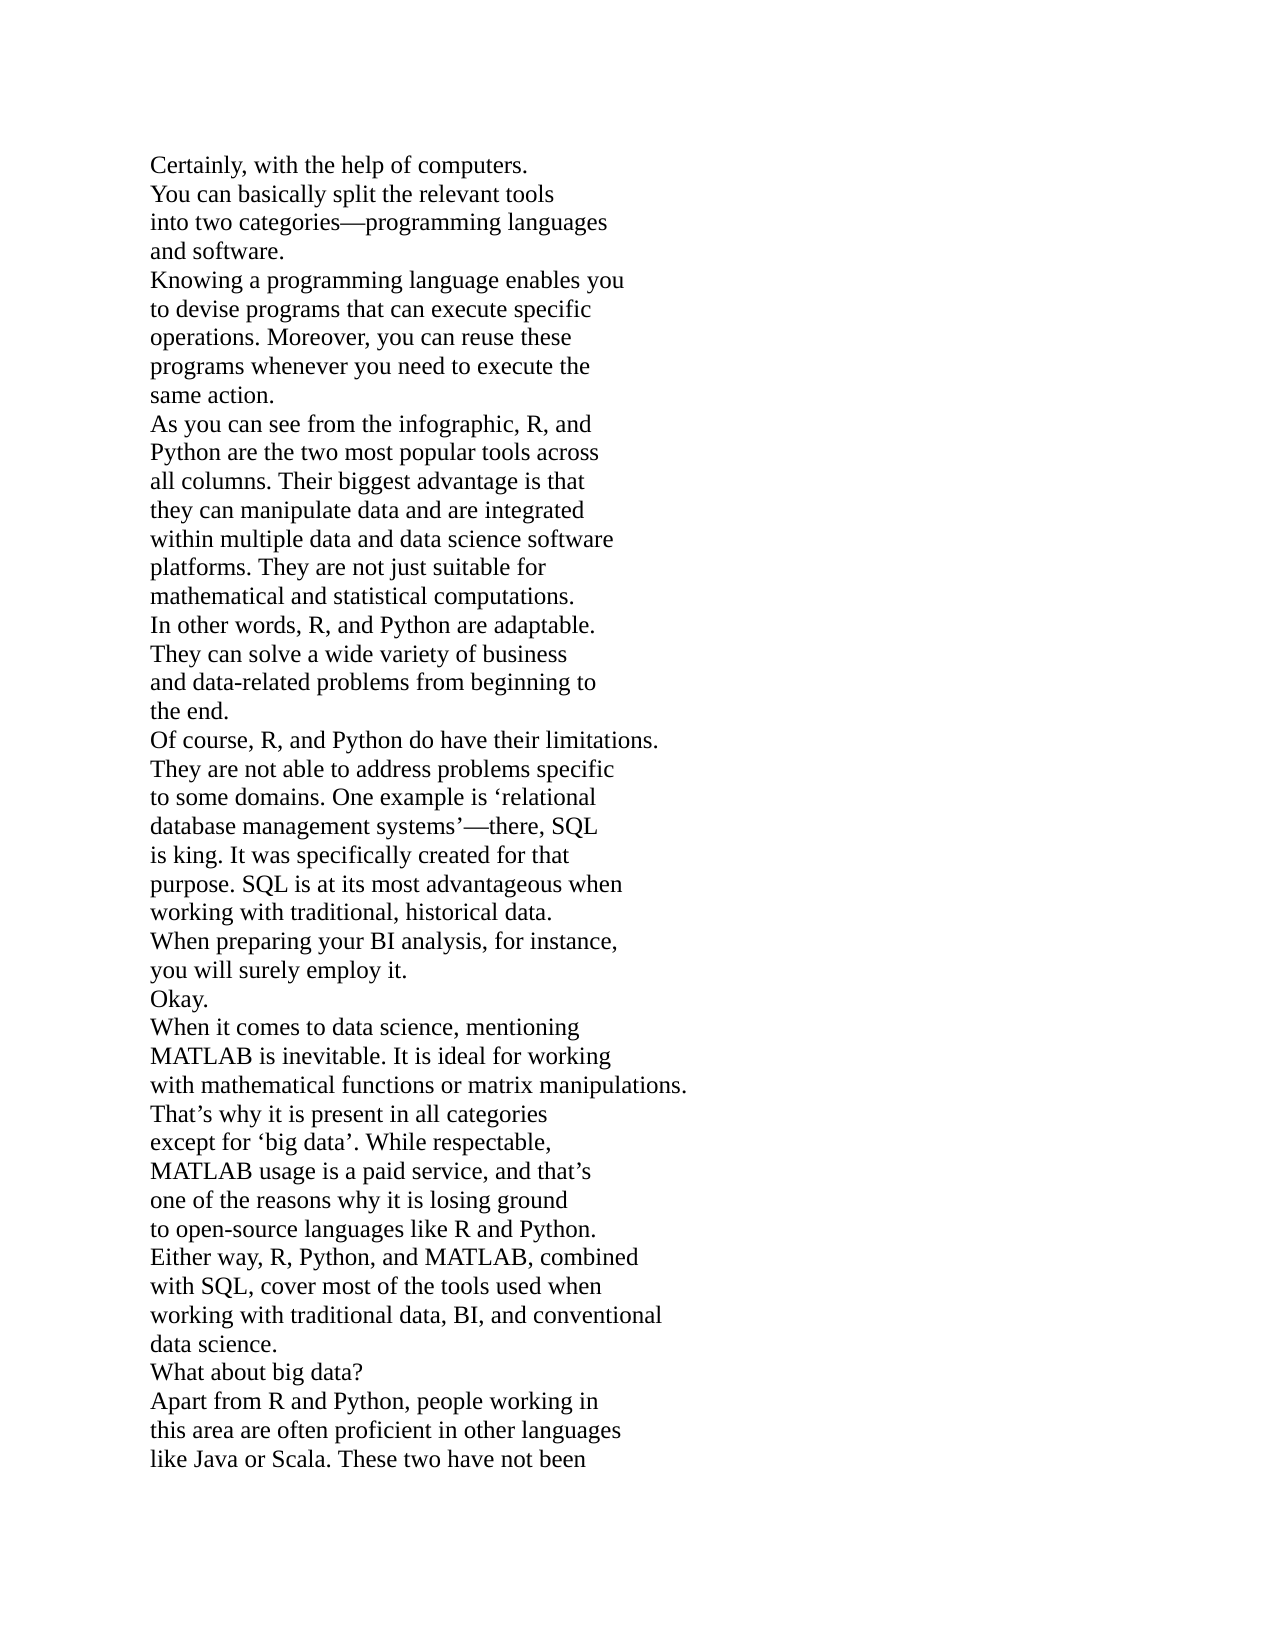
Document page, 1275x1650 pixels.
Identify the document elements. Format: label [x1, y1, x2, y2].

text [150, 150, 1125, 1472]
